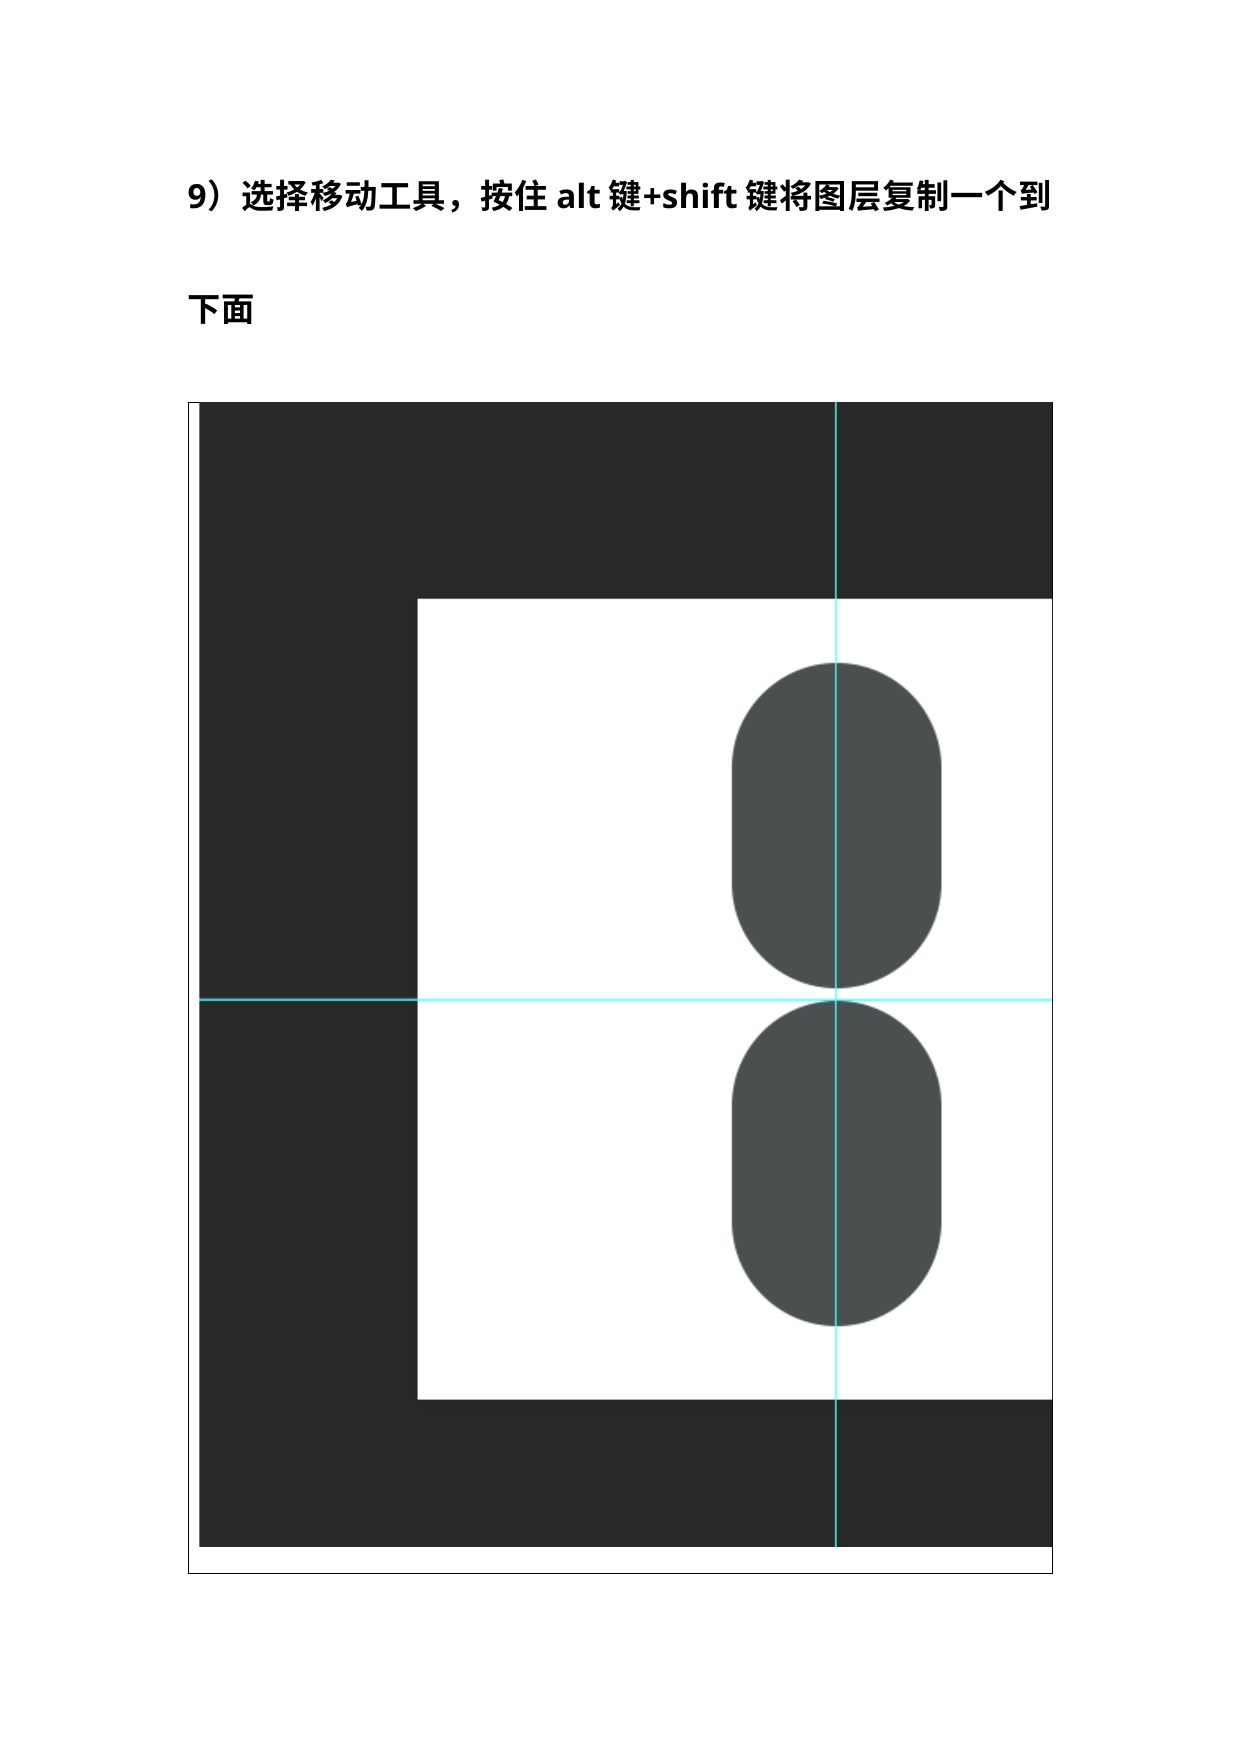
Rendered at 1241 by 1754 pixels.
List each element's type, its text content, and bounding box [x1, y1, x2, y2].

table_header [189, 403, 1052, 1573]
picture [199, 402, 1053, 1547]
subtitle 9）选择移动工具，按住alt键+shift键将图层复制一个到下面 [187, 162, 1053, 339]
